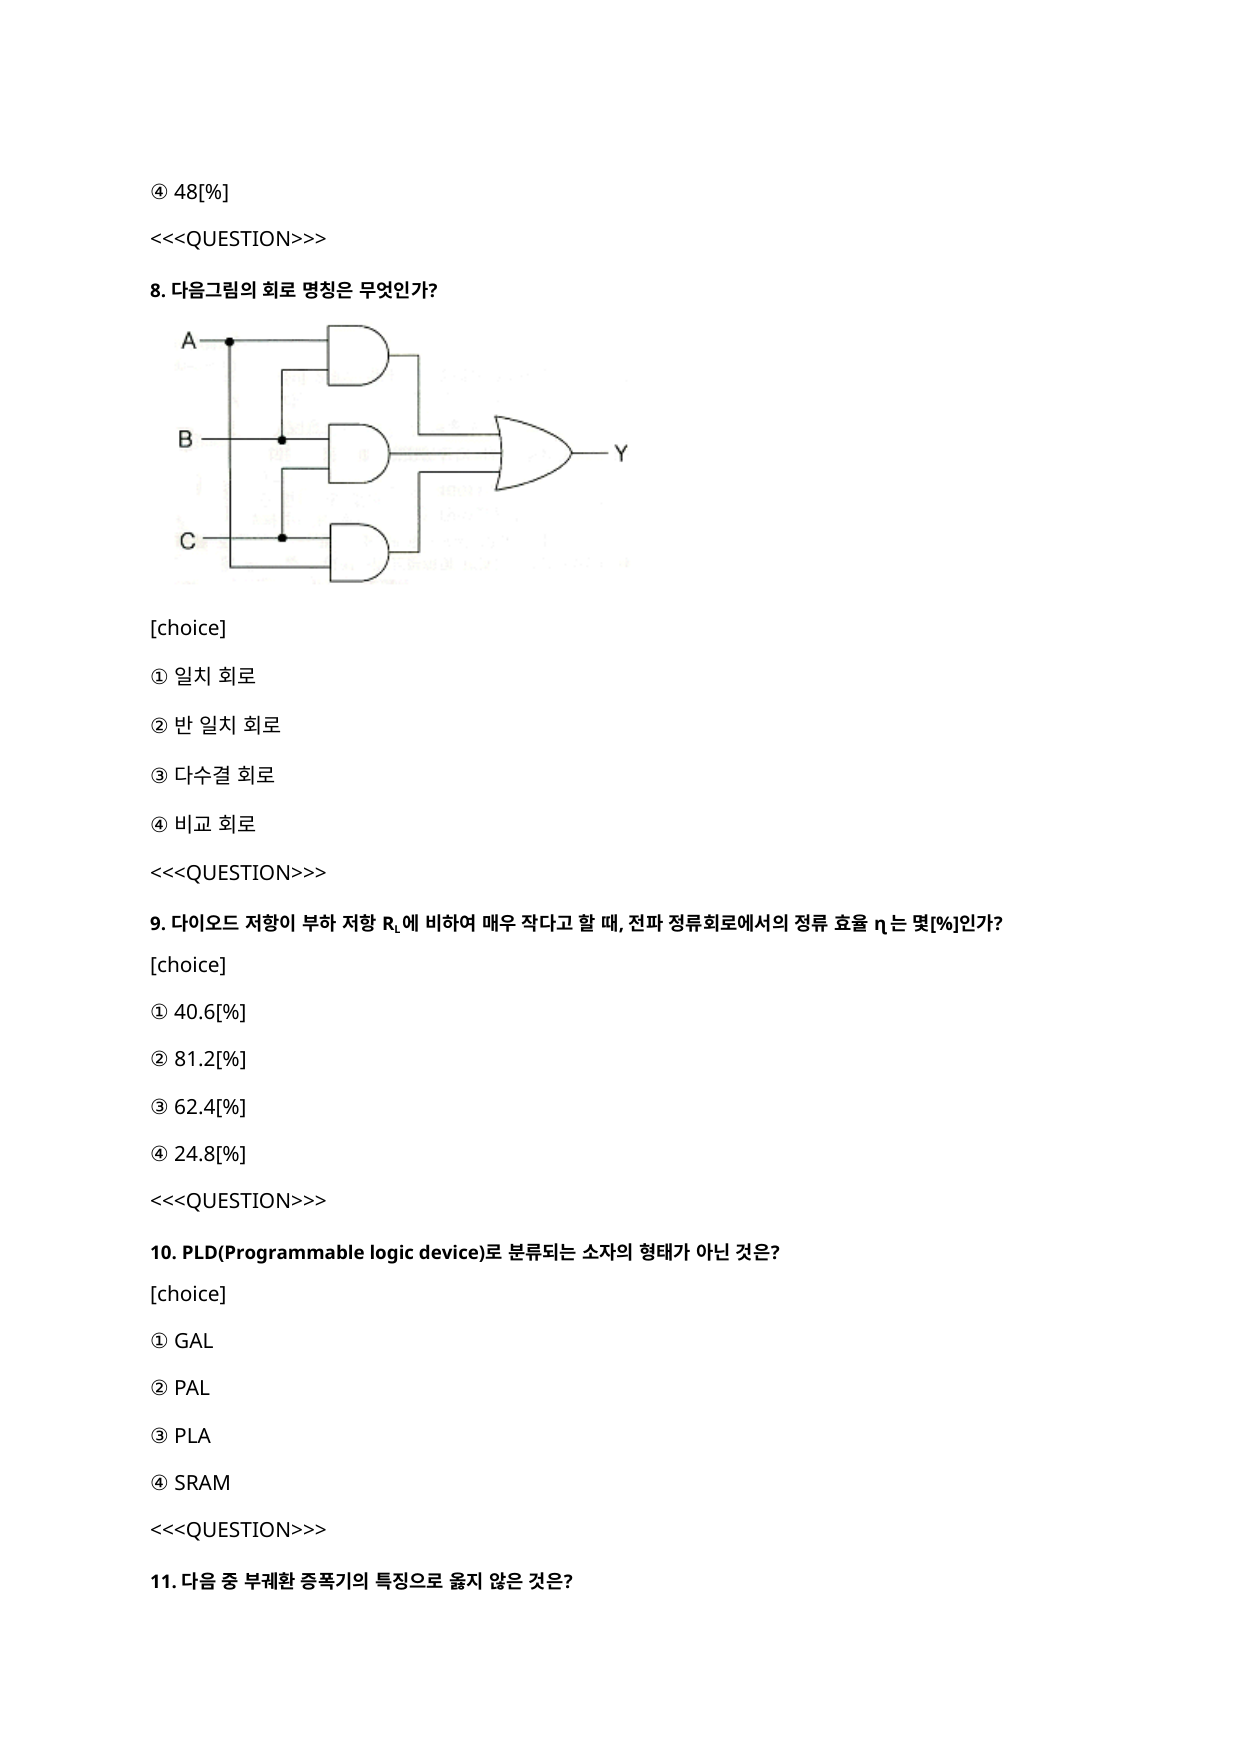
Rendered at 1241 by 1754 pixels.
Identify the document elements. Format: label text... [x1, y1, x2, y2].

text ③ 다수결 회로 [150, 759, 1090, 789]
text 10. PLD(Programmable logic device)로 분류되는 소자의 형태가 아닌 것은? [150, 1238, 1090, 1265]
text [choice] [150, 613, 1090, 641]
text <<<QUESTION>>> [150, 224, 1090, 253]
text 8. 다음그림의 회로 명칭은 무엇인가? [150, 276, 1090, 303]
text ④ SRAM [150, 1468, 1090, 1496]
text <<<QUESTION>>> [150, 1515, 1090, 1544]
text ④ 48[%] [150, 177, 1090, 206]
text ④ 24.8[%] [150, 1139, 1090, 1168]
text ① 일치 회로 [150, 660, 1090, 690]
text ① GAL [150, 1326, 1090, 1354]
text 11. 다음 중 부궤환 증폭기의 특징으로 옳지 않은 것은? [150, 1567, 1090, 1594]
text ② 반 일치 회로 [150, 709, 1090, 740]
text ③ 62.4[%] [150, 1092, 1090, 1120]
text ② PAL [150, 1373, 1090, 1402]
text 9. 다이오드 저항이 부하 저항 RL에 비하여 매우 작다고 할 때, 전파 정류회로에서의 정류 효율 ɳ는 몇[%]인가? [150, 909, 1090, 936]
text ③ PLA [150, 1421, 1090, 1449]
text [choice] [150, 950, 1090, 978]
text ④ 비교 회로 [150, 808, 1090, 838]
text [choice] [150, 1279, 1090, 1307]
picture [164, 316, 640, 594]
text ① 40.6[%] [150, 997, 1090, 1026]
text ② 81.2[%] [150, 1044, 1090, 1073]
text <<<QUESTION>>> [150, 1186, 1090, 1215]
text <<<QUESTION>>> [150, 858, 1090, 886]
